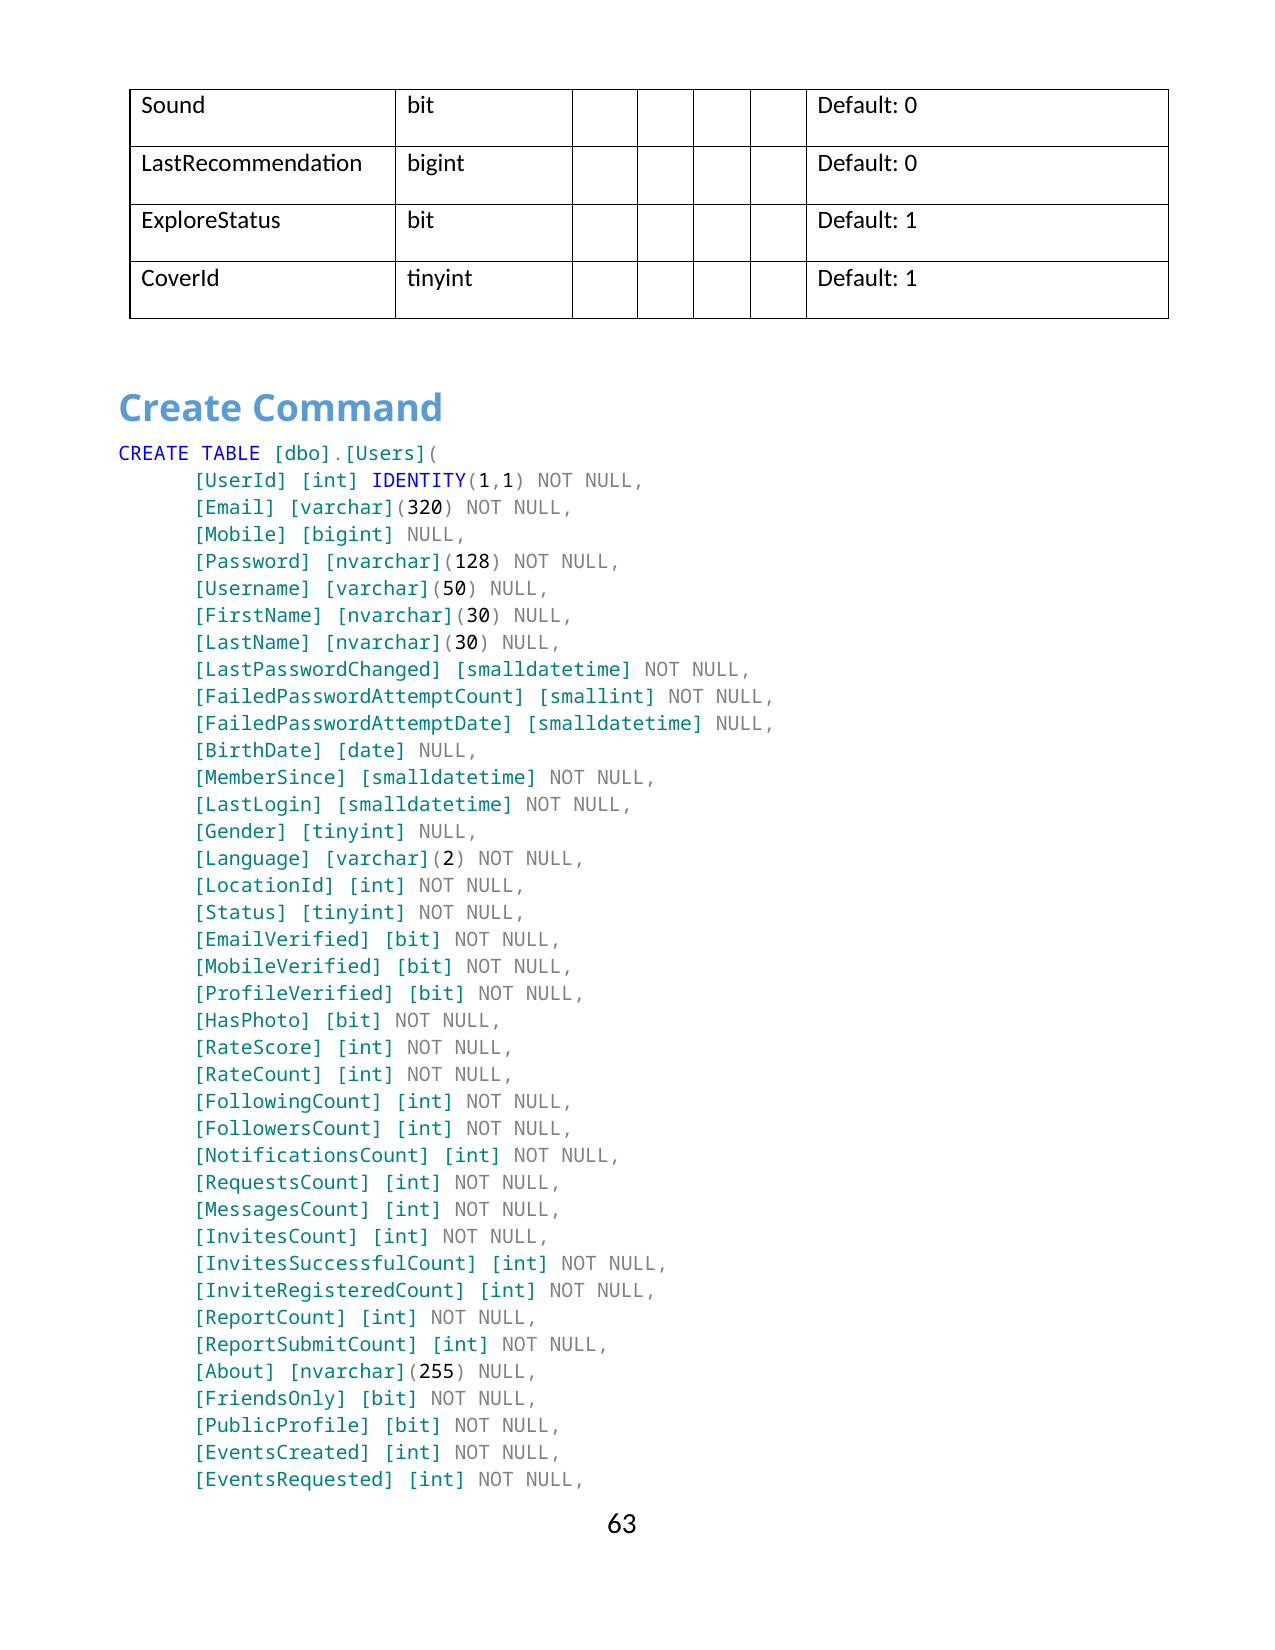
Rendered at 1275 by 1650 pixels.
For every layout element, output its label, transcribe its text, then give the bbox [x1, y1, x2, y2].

text [FailedPasswordAttemptDate] [smalldatetime] NULL, [118, 709, 1125, 736]
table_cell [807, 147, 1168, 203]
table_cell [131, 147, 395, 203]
text [ReportCount] [int] NOT NULL, [118, 1303, 1125, 1330]
text [FirstName] [nvarchar](30) NULL, [118, 602, 1125, 628]
text [Language] [varchar](2) NOT NULL, [118, 844, 1125, 871]
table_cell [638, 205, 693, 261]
text [LastName] [nvarchar](30) NULL, [118, 628, 1125, 656]
text [FailedPasswordAttemptCount] [smallint] NOT NULL, [118, 682, 1125, 709]
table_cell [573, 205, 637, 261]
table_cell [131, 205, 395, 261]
text [RateScore] [int] NOT NULL, [118, 1033, 1125, 1060]
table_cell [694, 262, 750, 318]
text [Status] [tinyint] NOT NULL, [118, 898, 1125, 925]
text [ReportSubmitCount] [int] NOT NULL, [118, 1330, 1125, 1357]
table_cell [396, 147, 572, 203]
text [Mobile] [bigint] NULL, [118, 521, 1125, 548]
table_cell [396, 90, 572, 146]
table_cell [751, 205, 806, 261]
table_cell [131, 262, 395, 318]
text [EventsCreated] [int] NOT NULL, [118, 1438, 1125, 1465]
text [RequestsCount] [int] NOT NULL, [118, 1168, 1125, 1195]
text [InvitesCount] [int] NOT NULL, [118, 1222, 1125, 1249]
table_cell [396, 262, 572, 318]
text [PublicProfile] [bit] NOT NULL, [118, 1411, 1125, 1438]
text [Password] [nvarchar](128) NOT NULL, [118, 548, 1125, 574]
text [Email] [varchar](320) NOT NULL, [118, 494, 1125, 521]
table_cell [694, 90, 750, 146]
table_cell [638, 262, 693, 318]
text [BirthDate] [date] NULL, [118, 736, 1125, 763]
text [FollowingCount] [int] NOT NULL, [118, 1087, 1125, 1114]
text CREATE TABLE [dbo].[Users]( [118, 440, 1125, 467]
text [Gender] [tinyint] NULL, [118, 817, 1125, 844]
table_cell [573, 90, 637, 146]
text [Username] [varchar](50) NULL, [118, 574, 1125, 602]
text [LastLogin] [smalldatetime] NOT NULL, [118, 790, 1125, 817]
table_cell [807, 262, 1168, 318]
text [MobileVerified] [bit] NOT NULL, [118, 952, 1125, 979]
text [RateCount] [int] NOT NULL, [118, 1060, 1125, 1087]
text [FriendsOnly] [bit] NOT NULL, [118, 1384, 1125, 1411]
text [InviteRegisteredCount] [int] NOT NULL, [118, 1276, 1125, 1303]
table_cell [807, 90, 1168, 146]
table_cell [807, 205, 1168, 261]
text [ProfileVerified] [bit] NOT NULL, [118, 979, 1125, 1006]
text [LastPasswordChanged] [smalldatetime] NOT NULL, [118, 656, 1125, 682]
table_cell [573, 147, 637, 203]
text [InvitesSuccessfulCount] [int] NOT NULL, [118, 1249, 1125, 1276]
text [EmailVerified] [bit] NOT NULL, [118, 925, 1125, 952]
text [About] [nvarchar](255) NULL, [118, 1357, 1125, 1384]
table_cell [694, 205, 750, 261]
text [FollowersCount] [int] NOT NULL, [118, 1114, 1125, 1141]
text [MemberSince] [smalldatetime] NOT NULL, [118, 763, 1125, 790]
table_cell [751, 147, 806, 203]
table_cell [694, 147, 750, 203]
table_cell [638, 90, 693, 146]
text [MessagesCount] [int] NOT NULL, [118, 1195, 1125, 1222]
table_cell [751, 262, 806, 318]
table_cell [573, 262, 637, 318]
text [EventsRequested] [int] NOT NULL, [118, 1465, 1125, 1492]
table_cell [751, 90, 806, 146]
text [LocationId] [int] NOT NULL, [118, 871, 1125, 898]
subtitle Create Command [118, 381, 1125, 432]
text [NotificationsCount] [int] NOT NULL, [118, 1141, 1125, 1168]
text [UserId] [int] IDENTITY(1,1) NOT NULL, [118, 467, 1125, 494]
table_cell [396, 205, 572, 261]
text [HasPhoto] [bit] NOT NULL, [118, 1006, 1125, 1033]
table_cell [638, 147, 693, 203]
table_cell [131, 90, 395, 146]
